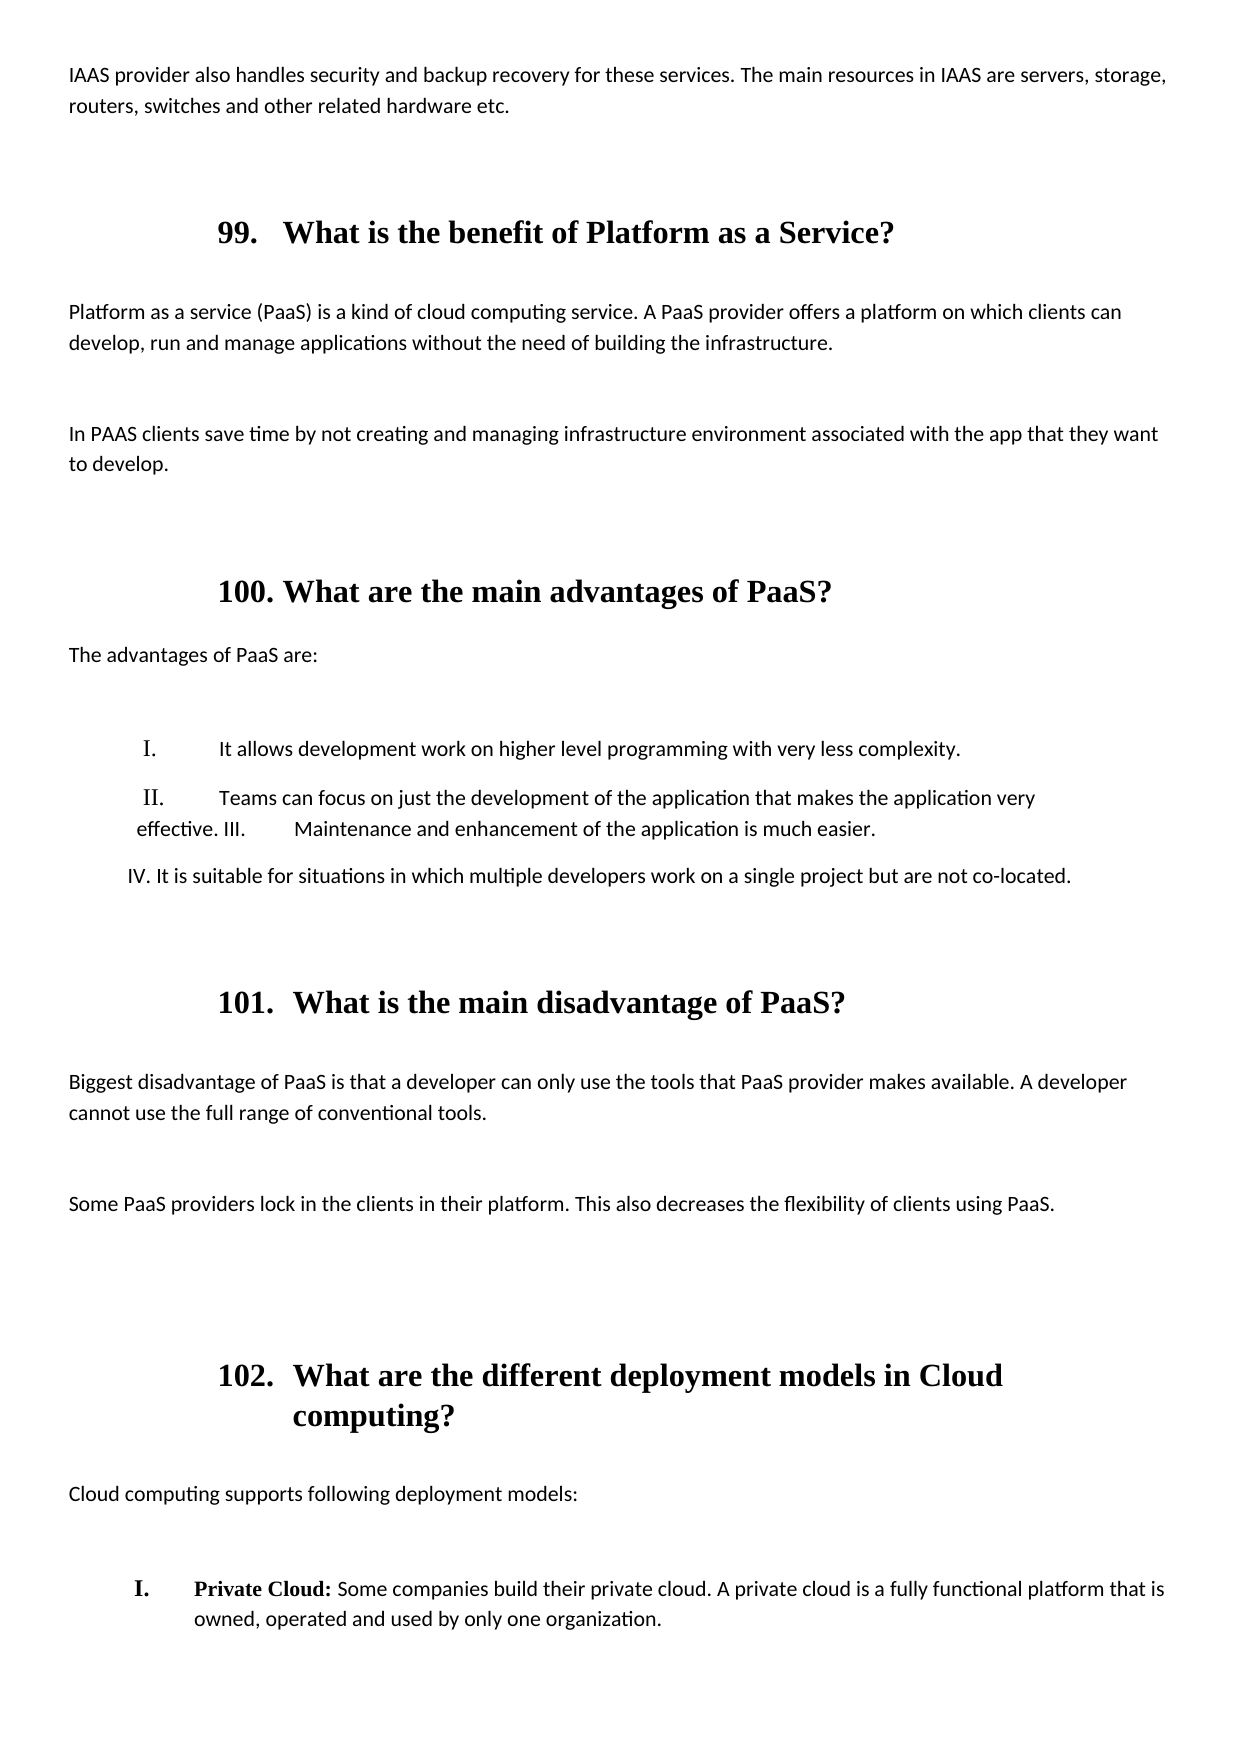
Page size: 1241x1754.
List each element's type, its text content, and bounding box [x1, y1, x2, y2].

text IAAS provider also handles security and backup recovery for these services. The main resources in IAAS are servers, storage, routers, switches and other related hardware etc. [68, 61, 1171, 118]
text Cloud computing supports following deployment models: [68, 1480, 1171, 1507]
text The advantages of PaaS are: [68, 641, 1171, 668]
text Some PaaS providers lock in the clients in their platform. This also decreases the flexibility of clients using PaaS. [68, 1190, 1171, 1217]
list Private Cloud: Some companies build their private cloud. A private cloud is a fully functional platform that is owned, operated and used by only one organization. [134, 1574, 1171, 1632]
text IV. It is suitable for situations in which multiple developers work on a single project but are not co-located. [69, 862, 1172, 889]
list What are the different deployment models in Cloud computing? [217, 1356, 1170, 1433]
text Platform as a service (PaaS) is a kind of cloud computing service. A PaaS provider offers a platform on which clients can develop, run and manage applications without the need of building the infrastructure. [68, 298, 1171, 356]
list What is the benefit of Platform as a Service? [217, 214, 1170, 251]
list It allows development work on higher level programming with very less complexity. [136, 734, 1071, 762]
list Teams can focus on just the development of the application that makes the application very effective. III. Maintenance and enhancement of the application is much easier. [136, 783, 1071, 842]
list What is the main disadvantage of PaaS? [217, 984, 1170, 1021]
text Biggest disadvantage of PaaS is that a developer can only use the tools that PaaS provider makes available. A developer cannot use the full range of conventional tools. [68, 1068, 1171, 1126]
list What are the main advantages of PaaS? [217, 572, 1170, 609]
text In PAAS clients save time by not creating and managing infrastructure environment associated with the app that they want to develop. [68, 420, 1171, 477]
